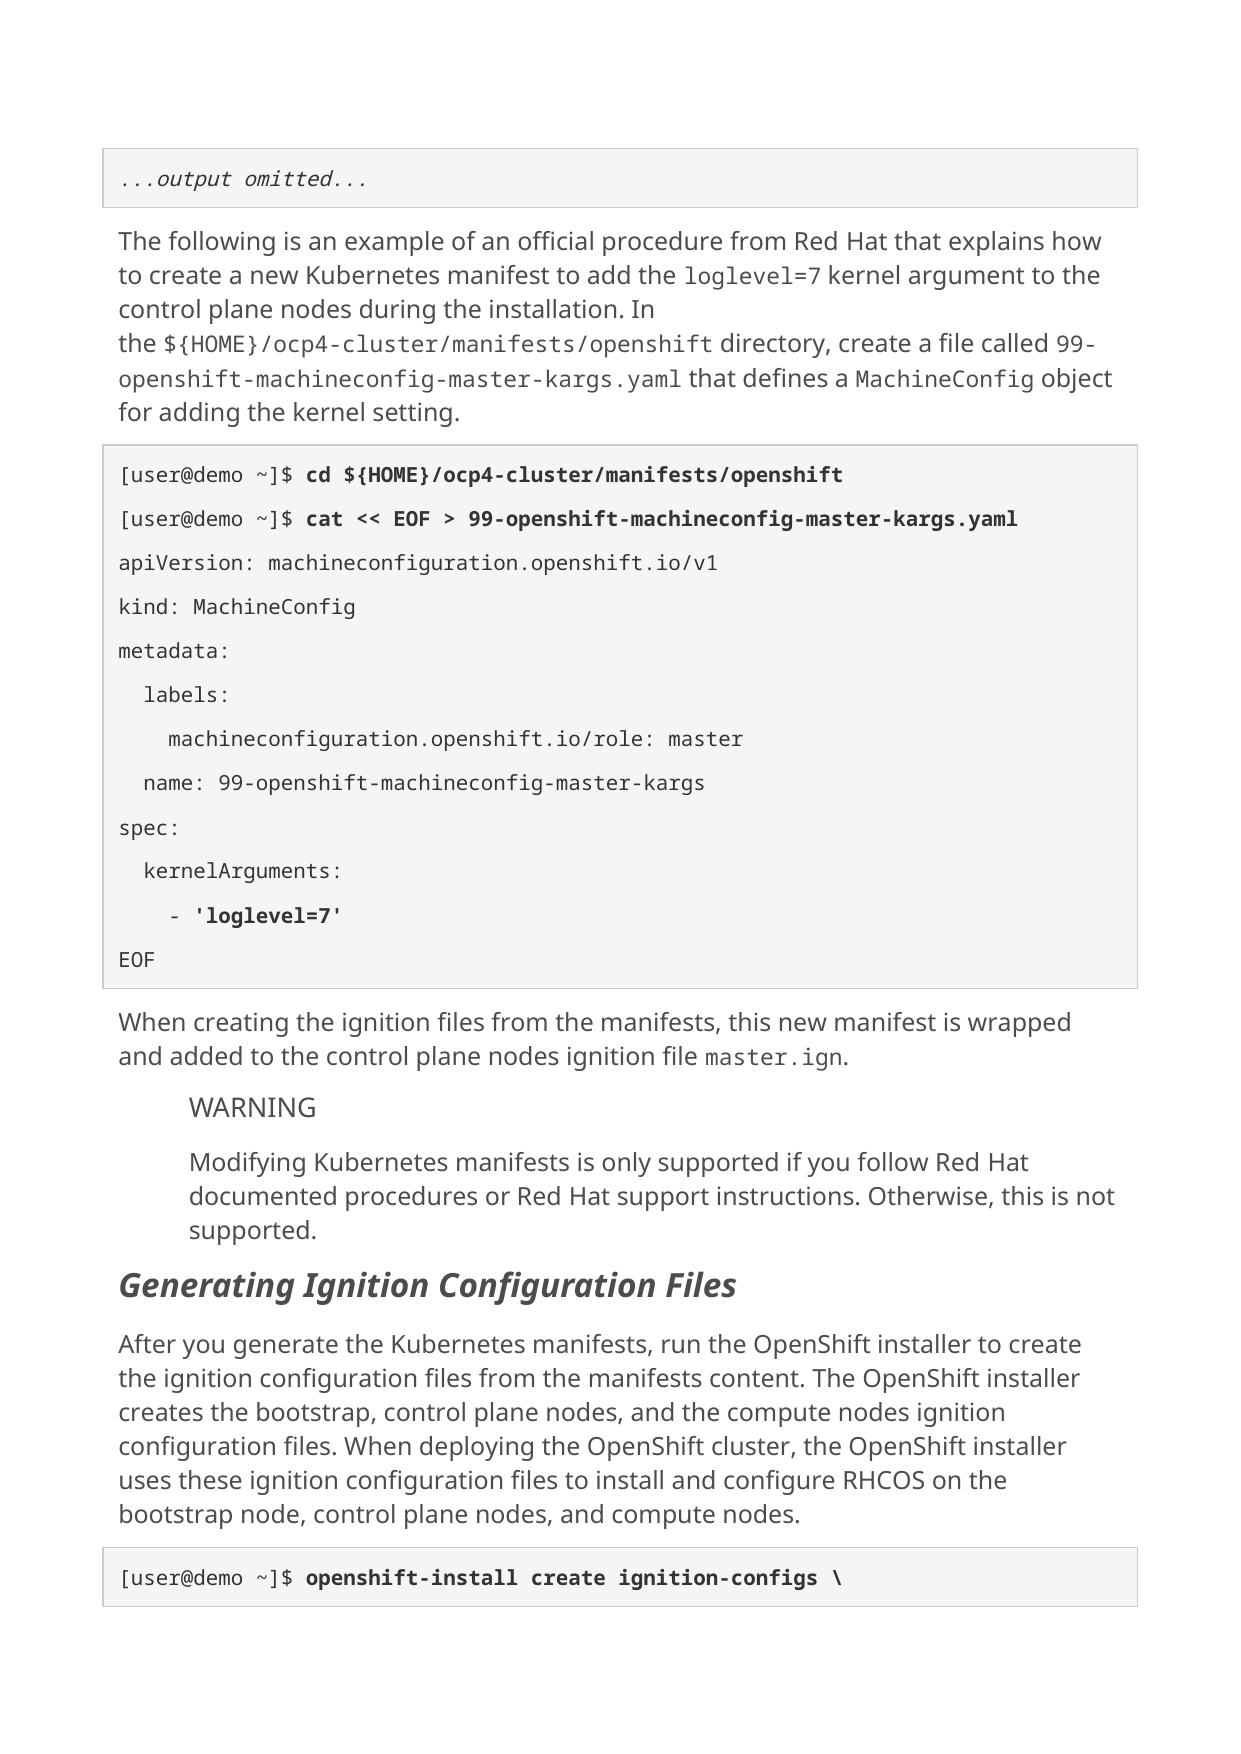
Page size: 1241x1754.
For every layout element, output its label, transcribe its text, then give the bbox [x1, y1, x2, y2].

text name: 99-openshift-machineconfig-master-kargs [104, 752, 1137, 796]
text EOF [104, 929, 1137, 988]
text - 'loglevel=7' [104, 884, 1137, 929]
text ...output omitted... [104, 149, 1137, 207]
text kind: MachineConfig [104, 576, 1137, 620]
text [user@demo ~]$ cd ${HOME}/ocp4-cluster/manifests/openshift [104, 446, 1137, 488]
text After you generate the Kubernetes manifests, run the OpenShift installer to create the ignition configuration files from the manifests content. The OpenShift installer creates the bootstrap, control plane nodes, and the compute nodes ignition configuration files. When deploying the OpenShift cluster, the OpenShift installer uses these ignition configuration files to install and configure RHCOS on the bootstrap node, control plane nodes, and compute nodes. [118, 1327, 1122, 1531]
text machineconfiguration.openshift.io/role: master [104, 708, 1137, 752]
text metadata: [104, 620, 1137, 664]
text When creating the ignition files from the manifests, this new manifest is wrapped and added to the control plane nodes ignition file master.ign. [118, 1005, 1122, 1073]
text apiVersion: machineconfiguration.openshift.io/v1 [104, 532, 1137, 576]
subtitle Generating Ignition Configuration Files [118, 1262, 1122, 1307]
text [user@demo ~]$ cat << EOF > 99-openshift-machineconfig-master-kargs.yaml [104, 488, 1137, 532]
text Modifying Kubernetes manifests is only supported if you follow Red Hat documented procedures or Red Hat support instructions. Otherwise, this is not supported. [188, 1144, 1122, 1246]
text kernelArguments: [104, 841, 1137, 884]
text labels: [104, 664, 1137, 708]
text The following is an example of an official procedure from Red Hat that explains how to create a new Kubernetes manifest to add the loglevel=7 kernel argument to the control plane nodes during the installation. In the ${HOME}/ocp4-cluster/manifests/openshift directory, create a file called 99-openshift-machineconfig-master-kargs.yaml that defines a MachineConfig object for adding the kernel setting. [118, 224, 1122, 428]
subtitle WARNING [188, 1089, 1122, 1126]
text [user@demo ~]$ openshift-install create ignition-configs \ [104, 1548, 1137, 1606]
text spec: [104, 796, 1137, 841]
